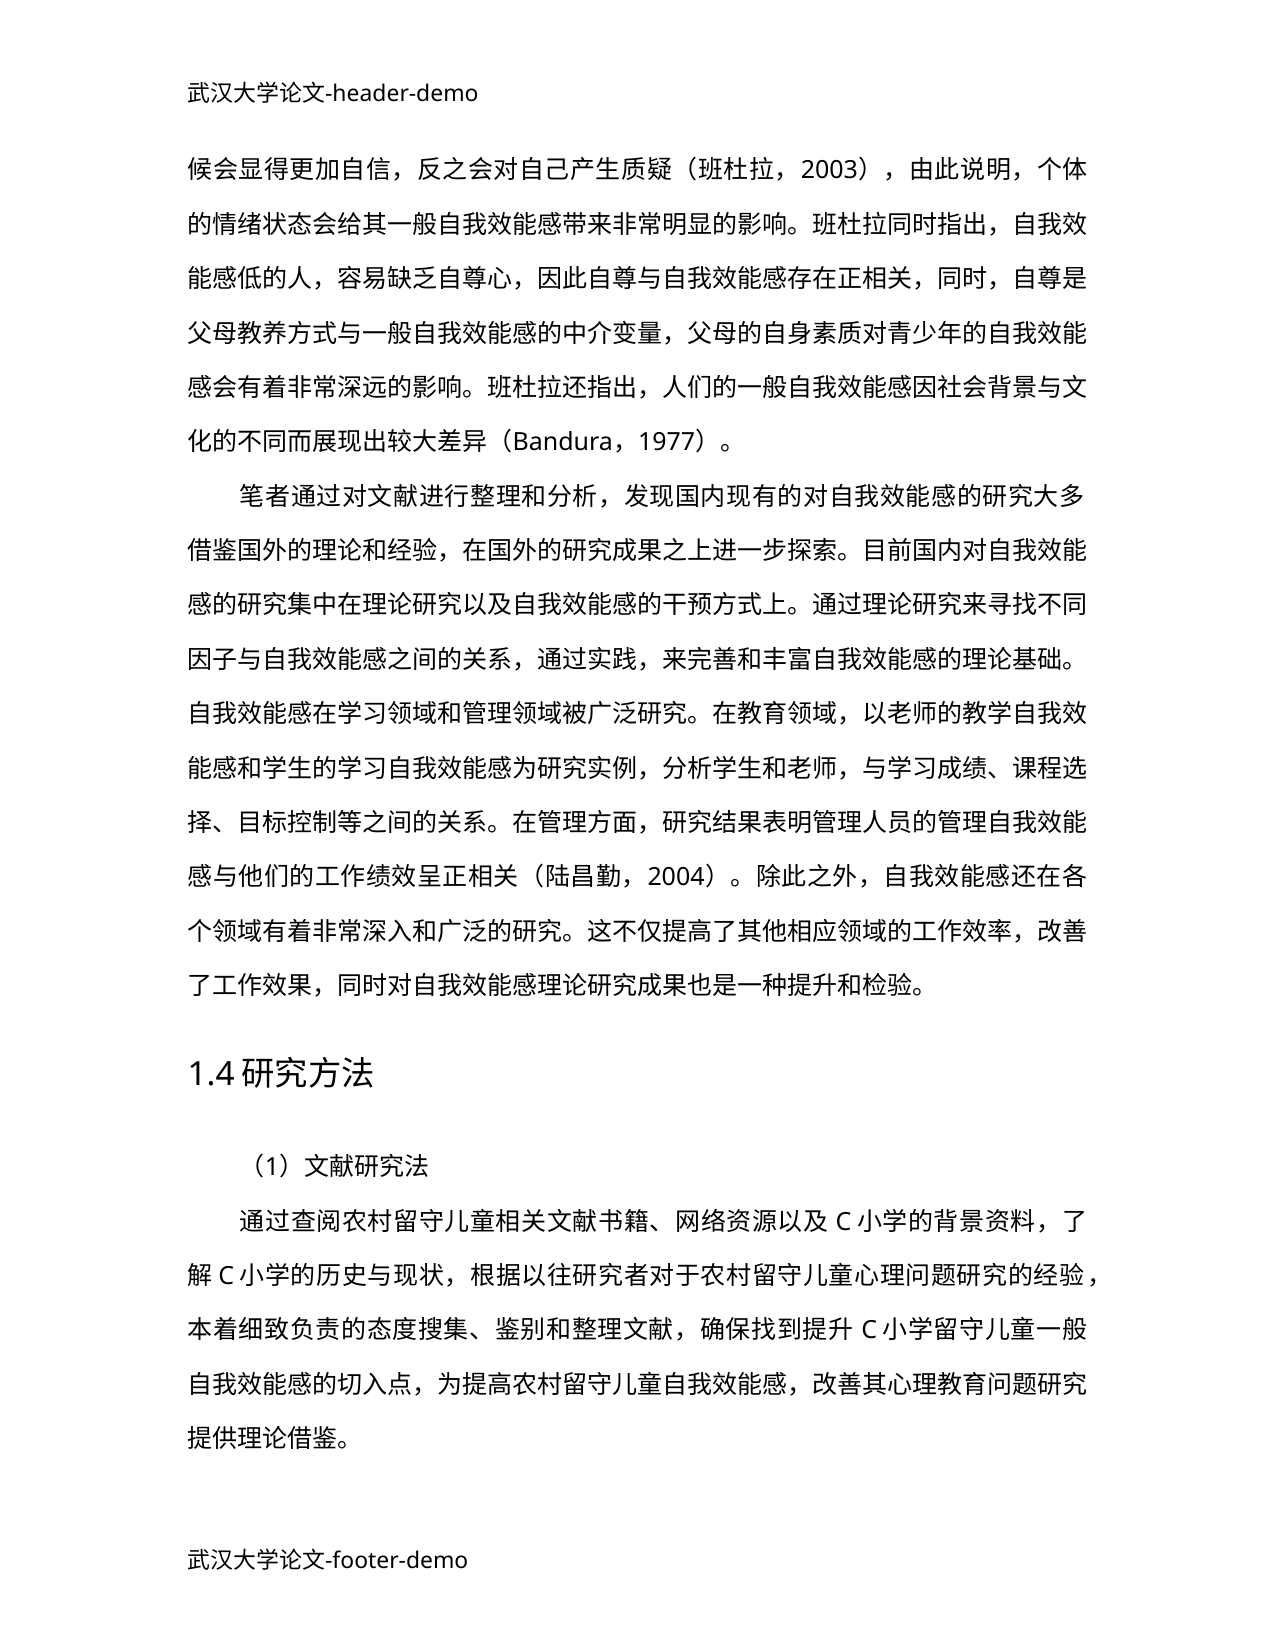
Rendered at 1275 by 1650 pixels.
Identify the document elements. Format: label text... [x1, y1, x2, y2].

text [187, 150, 1087, 458]
text 通过查阅农村留守儿童相关文献书籍、网络资源以及C小学的背景资料，了解C小学的历史与现状，根据以往研究者对于农村留守儿童心理问题研究的经验，本着细致负责的态度搜集、鉴别和整理文献，确保找到提升C小学留守儿童一般自我效能感的切入点，为提高农村留守儿童自我效能感，改善其心理教育问题研究提供理论借鉴。 [187, 1201, 1087, 1455]
subtitle 1.4研究方法 [187, 1047, 1087, 1096]
text 笔者通过对文献进行整理和分析，发现国内现有的对自我效能感的研究大多借鉴国外的理论和经验，在国外的研究成果之上进一步探索。目前国内对自我效能感的研究集中在理论研究以及自我效能感的干预方式上。通过理论研究来寻找不同因子与自我效能感之间的关系，通过实践，来完善和丰富自我效能感的理论基础。自我效能感在学习领域和管理领域被广泛研究。在教育领域，以老师的教学自我效能感和学生的学习自我效能感为研究实例，分析学生和老师，与学习成绩、课程选择、目标控制等之间的关系。在管理方面，研究结果表明管理人员的管理自我效能感与他们的工作绩效呈正相关（陆昌勤，2004）。除此之外，自我效能感还在各个领域有着非常深入和广泛的研究。这不仅提高了其他相应领域的工作效率，改善了工作效果，同时对自我效能感理论研究成果也是一种提升和检验。 [187, 476, 1087, 1002]
text （1）文献研究法 [187, 1147, 1087, 1183]
